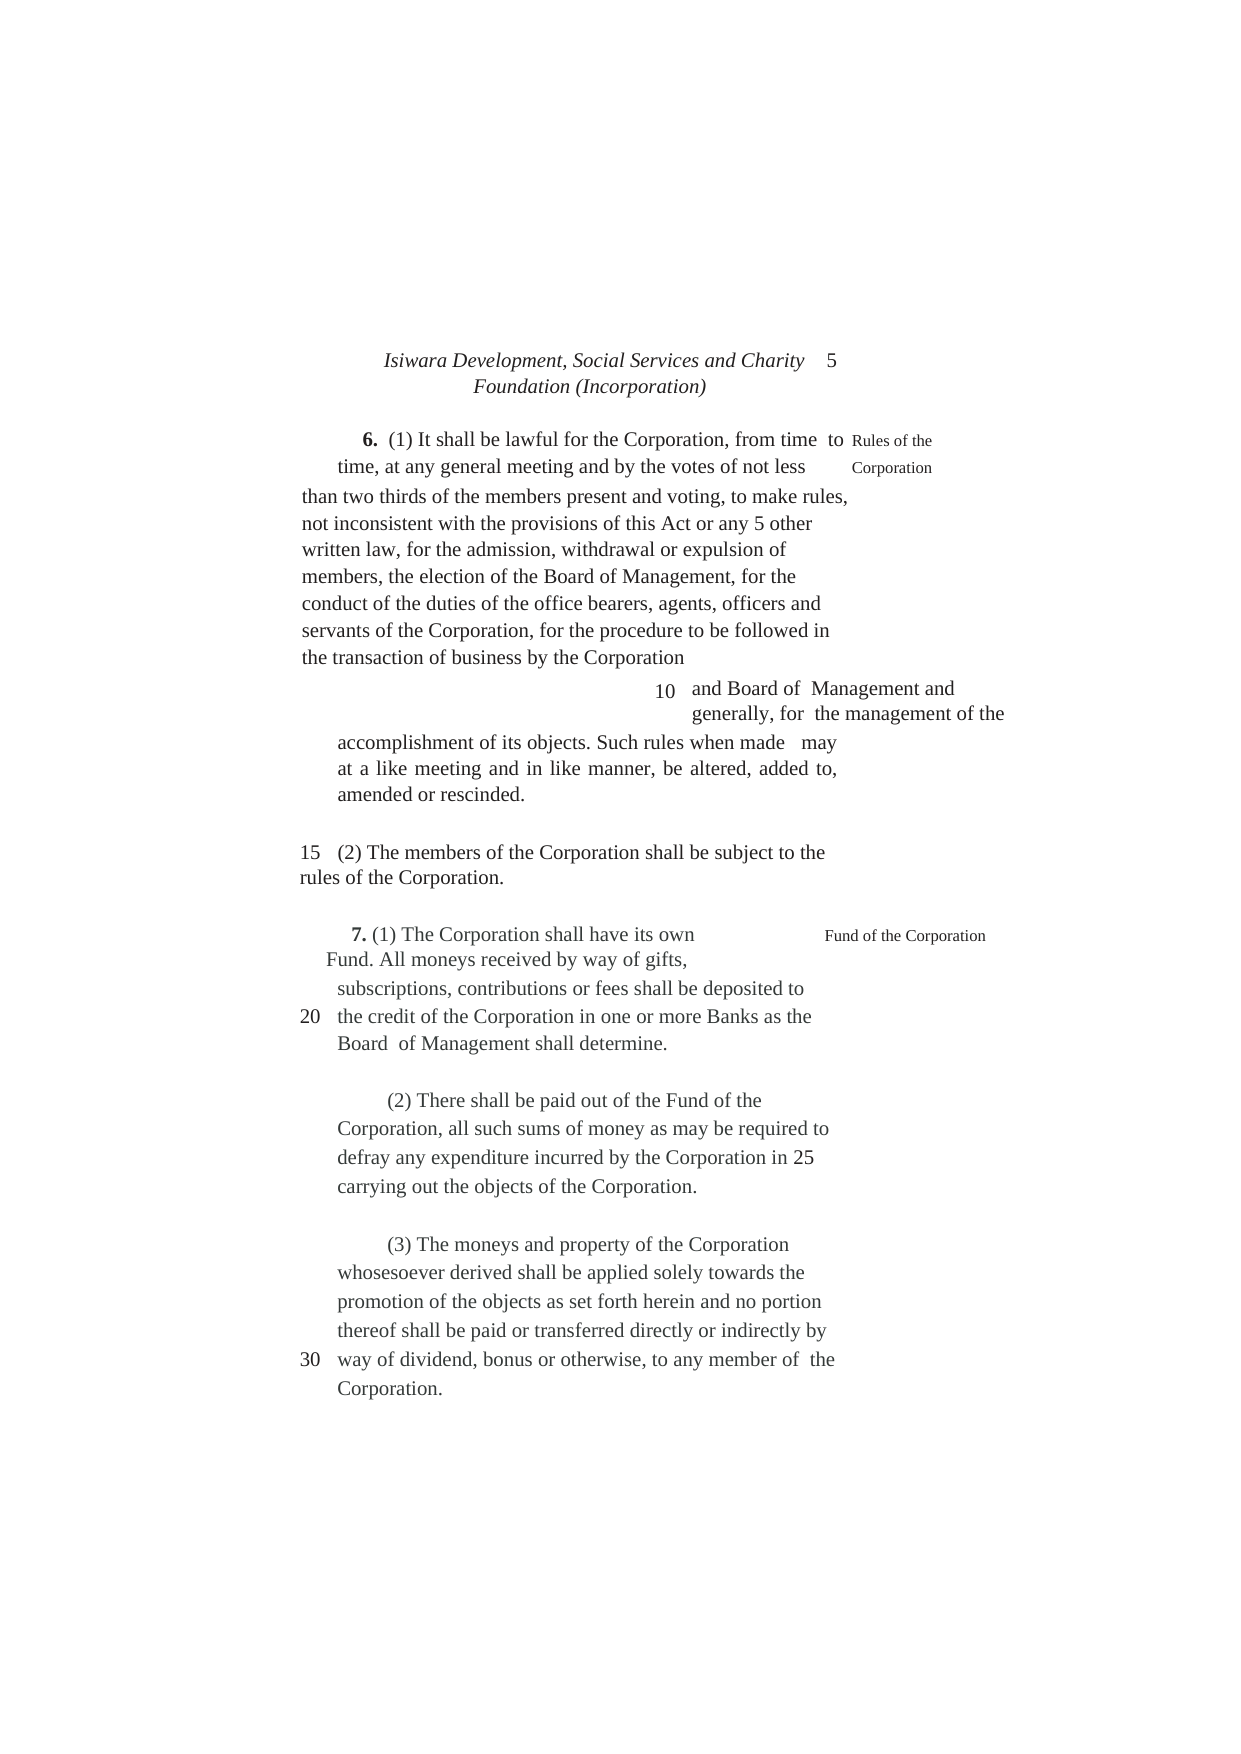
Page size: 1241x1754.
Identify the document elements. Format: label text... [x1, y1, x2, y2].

text (3) The moneys and property of the Corporation whosesoever derived shall be applied solely towards the promotion of the objects as set forth herein and no portion thereof shall be paid or transferred directly or indirectly by 30 way of dividend, bonus or otherwise, to any member of the Corporation. [299, 1232, 850, 1401]
text accomplishment of its objects. Such rules when made may at a like meeting and in like manner, be altered, added to, amended or rescinded. [337, 730, 838, 806]
table_header Fund of the Corporation [700, 916, 1170, 974]
text Isiwara Development, Social Services and Charity 5 Foundation (Incorporation) [383, 348, 850, 399]
table_header 7. (1) The Corporation shall have its own Fund. All moneys received by way of gifts, bequests, donations, transfers, [230, 916, 700, 974]
table_header 10 [212, 674, 681, 728]
table_header and Board of Management and generally, for the management of the affairs of the Corporation and the [681, 674, 1151, 728]
text 15 (2) The members of the Corporation shall be subject to the rules of the Corporation. [299, 839, 850, 889]
text than two thirds of the members present and voting, to make rules, not inconsistent with the provisions of this Act or any 5 other written law, for the admission, withdrawal or expulsion of members, the election of the Board of Management, for the conduct of the duties of the office bearers, agents, officers and servants of the Corporation, for the procedure to be followed in the transaction of business by the Corporation [302, 484, 850, 669]
text (2) There shall be paid out of the Fund of the Corporation, all such sums of money as may be required to defray any expenditure incurred by the Corporation in 25 carrying out the objects of the Corporation. [299, 1088, 850, 1199]
text 20 the credit of the Corporation in one or more Banks as the Board of Management shall determine. [299, 1003, 850, 1056]
text subscriptions, contributions or fees shall be deposited to [337, 976, 1090, 1000]
text 6. (1) It shall be lawful for the Corporation, from time to Rules of the time, at any general meeting and by the votes of not less Corporation [337, 427, 940, 479]
